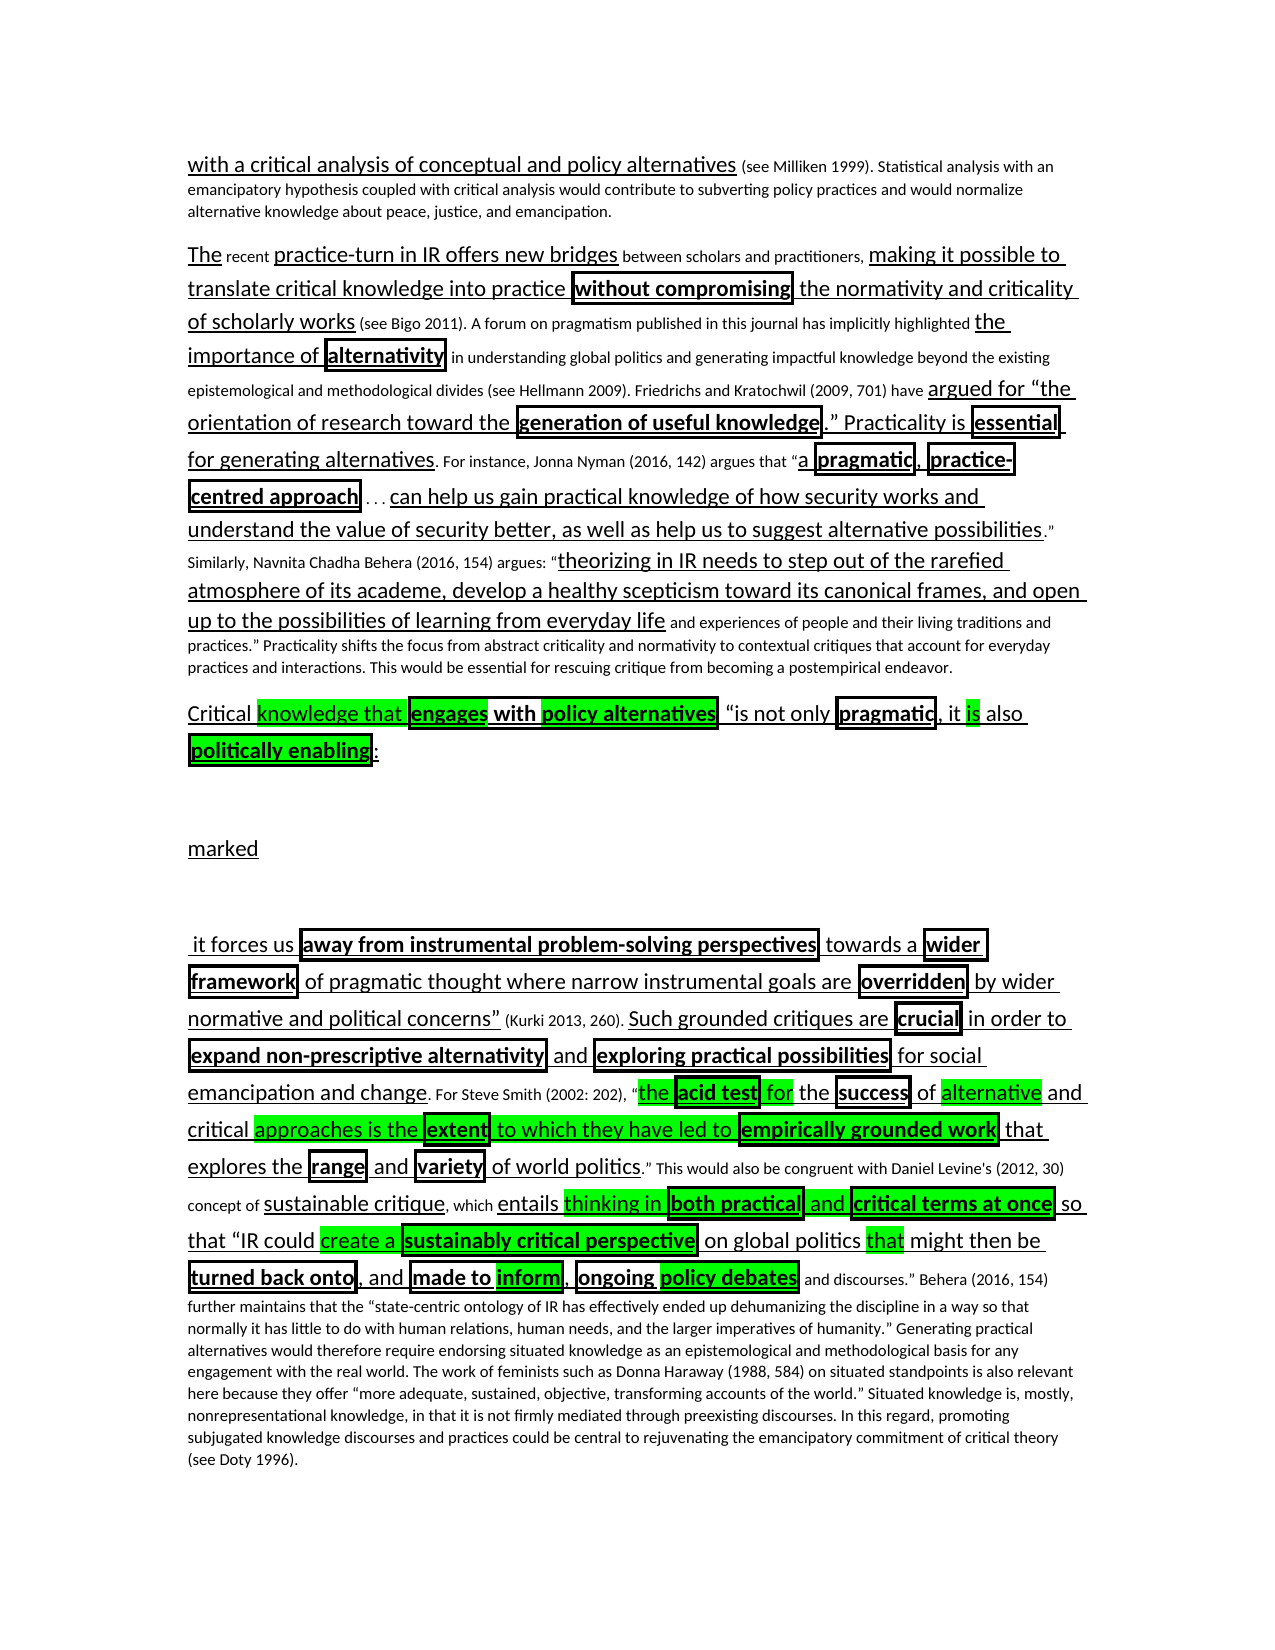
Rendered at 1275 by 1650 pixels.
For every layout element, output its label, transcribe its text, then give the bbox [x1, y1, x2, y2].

text Critical knowledge that engages with policy alternatives “is not only pragmatic, it is also politically enabling: [187, 696, 1087, 767]
text marked [187, 834, 1087, 862]
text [187, 150, 1087, 222]
text it forces us away from instrumental problem-solving perspectives towards a wider framework of pragmatic thought where narrow instrumental goals are overridden by wider normative and political concerns” (Kurki 2013, 260). Such grounded critiques are crucial in order to expand non-prescriptive alternativity and exploring practical possibilities for social emancipation and change. For Steve Smith (2002: 202), “the acid test for the success of alternative and critical approaches is the extent to which they have led to empirically grounded work that explores the range and variety of world politics.” This would also be congruent with Daniel Levine's (2012, 30) concept of sustainable critique, which entails thinking in both practical and critical terms at once so that “IR could create a sustainably critical perspective on global politics that might then be turned back onto, and made to inform, ongoing policy debates and discourses.” Behera (2016, 154) further maintains that the “state-centric ontology of IR has effectively ended up dehumanizing the discipline in a way so that normally it has little to do with human relations, human needs, and the larger imperatives of humanity.” Generating practical alternatives would therefore require endorsing situated knowledge as an epistemological and methodological basis for any engagement with the real world. The work of feminists such as Donna Haraway (1988, 584) on situated standpoints is also relevant here because they offer “more adequate, sustained, objective, transforming accounts of the world.” Situated knowledge is, mostly, nonrepresentational knowledge, in that it is not firmly mediated through preexisting discourses. In this regard, promoting subjugated knowledge discourses and practices could be central to rejuvenating the emancipatory commitment of critical theory (see Doty 1996). [187, 927, 1087, 1469]
text The recent practice-turn in IR offers new bridges between scholars and practitioners, making it possible to translate critical knowledge into practice without compromising the normativity and criticality of scholarly works (see Bigo 2011). A forum on pragmatism published in this journal has implicitly highlighted the importance of alternativity in understanding global politics and generating impactful knowledge beyond the existing epistemological and methodological divides (see Hellmann 2009). Friedrichs and Kratochwil (2009, 701) have argued for “the orientation of research toward the generation of useful knowledge.” Practicality is essential for generating alternatives. For instance, Jonna Nyman (2016, 142) argues that “a pragmatic, practice-centred approach . . . can help us gain practical knowledge of how security works and understand the value of security better, as well as help us to suggest alternative possibilities.” Similarly, Navnita Chadha Behera (2016, 154) argues: “theorizing in IR needs to step out of the rarefied atmosphere of its academe, develop a healthy scepticism toward its canonical frames, and open up to the possibilities of learning from everyday life and experiences of people and their living traditions and practices.” Practicality shifts the focus from abstract criticality and normativity to contextual critiques that account for everyday practices and interactions. This would be essential for rescuing critique from becoming a postempirical endeavor. [187, 240, 1087, 600]
